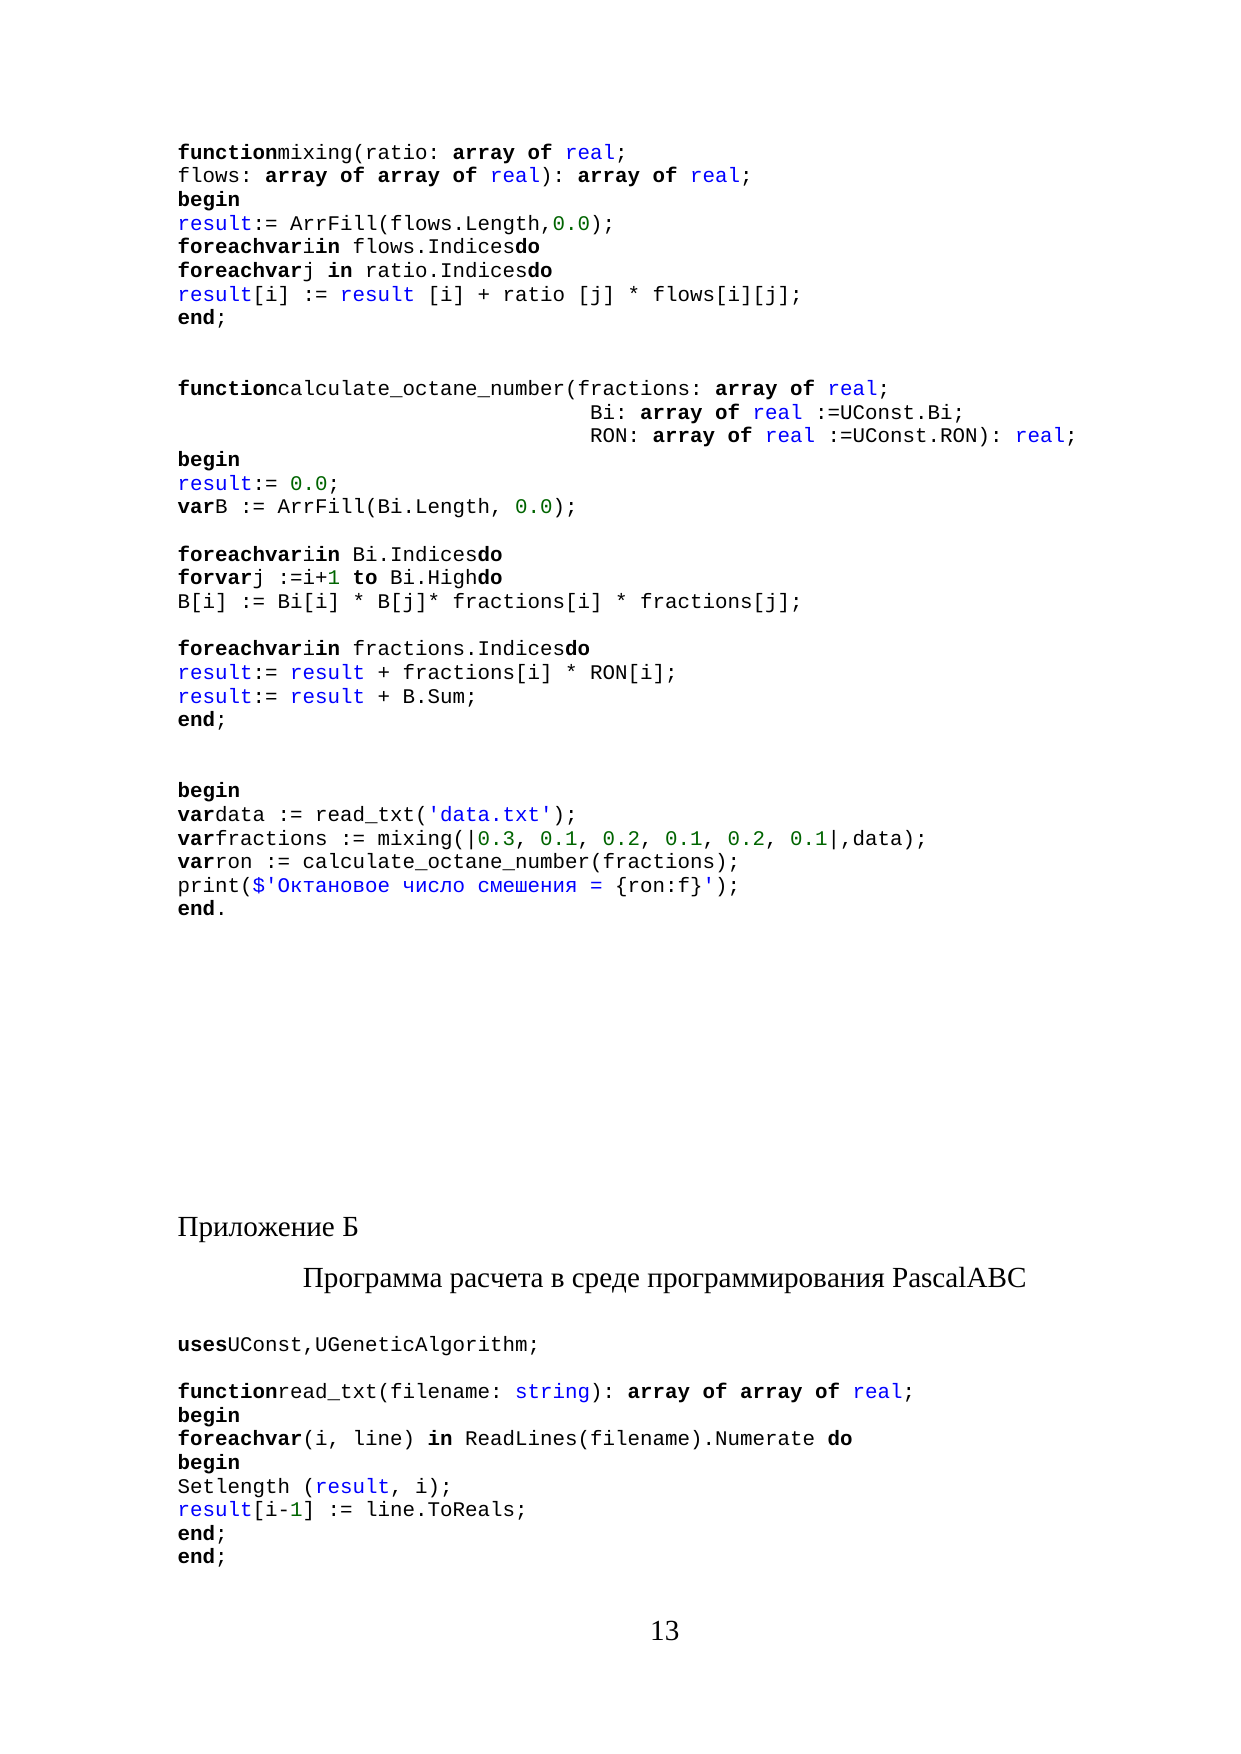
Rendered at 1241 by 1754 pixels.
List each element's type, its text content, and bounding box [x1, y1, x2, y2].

text Setlength (result, i); [177, 1476, 1152, 1499]
text foreachvariin flows.Indicesdo [177, 236, 1152, 260]
text foreachvariin fractions.Indicesdo [177, 638, 1152, 662]
text RON: array of real :=UConst.RON): real; [177, 426, 1152, 449]
text end; [177, 307, 1152, 331]
text end; [177, 1547, 1152, 1570]
text functioncalculate_octane_number(fractions: array of real; [177, 378, 1152, 402]
text foreachvarj in ratio.Indicesdo [177, 260, 1152, 284]
text begin [177, 780, 1152, 804]
text result:= result + B.Sum; [177, 686, 1152, 709]
text end; [177, 709, 1152, 733]
text result:= 0.0; [177, 473, 1152, 496]
text functionmixing(ratio: array of real; [177, 142, 1152, 165]
text result:= result + fractions[i] * RON[i]; [177, 662, 1152, 686]
text foreachvar(i, line) in ReadLines(filename).Numerate do [177, 1428, 1152, 1452]
text begin [177, 189, 1152, 213]
text varfractions := mixing(|0.3, 0.1, 0.2, 0.1, 0.2, 0.1|,data); [177, 827, 1152, 851]
text Bi: array of real :=UConst.Bi; [177, 402, 1152, 426]
text begin [177, 449, 1152, 473]
text varB := ArrFill(Bi.Length, 0.0); [177, 496, 1152, 520]
text foreachvariin Bi.Indicesdo [177, 544, 1152, 567]
text result:= ArrFill(flows.Length,0.0); [177, 213, 1152, 236]
text flows: array of array of real): array of real; [177, 165, 1152, 189]
text forvarj :=i+1 to Bi.Highdo [177, 567, 1152, 591]
text varron := calculate_octane_number(fractions); [177, 851, 1152, 875]
text B[i] := Bi[i] * B[j]* fractions[i] * fractions[j]; [177, 591, 1152, 615]
text print($'Октановое число смешения = {ron:f}'); [177, 875, 1152, 898]
text end; [177, 1523, 1152, 1547]
text begin [177, 1452, 1152, 1476]
text result[i] := result [i] + ratio [j] * flows[i][j]; [177, 284, 1152, 307]
text result[i-1] := line.ToReals; [177, 1499, 1152, 1523]
text Программа расчета в среде программирования PascalABC [177, 1260, 1152, 1293]
text Приложение Б [177, 1209, 1152, 1243]
text begin [177, 1405, 1152, 1428]
text end. [177, 898, 1152, 922]
text usesUConst,UGeneticAlgorithm; [177, 1334, 1152, 1357]
text vardata := read_txt('data.txt'); [177, 804, 1152, 827]
text functionread_txt(filename: string): array of array of real; [177, 1381, 1152, 1405]
